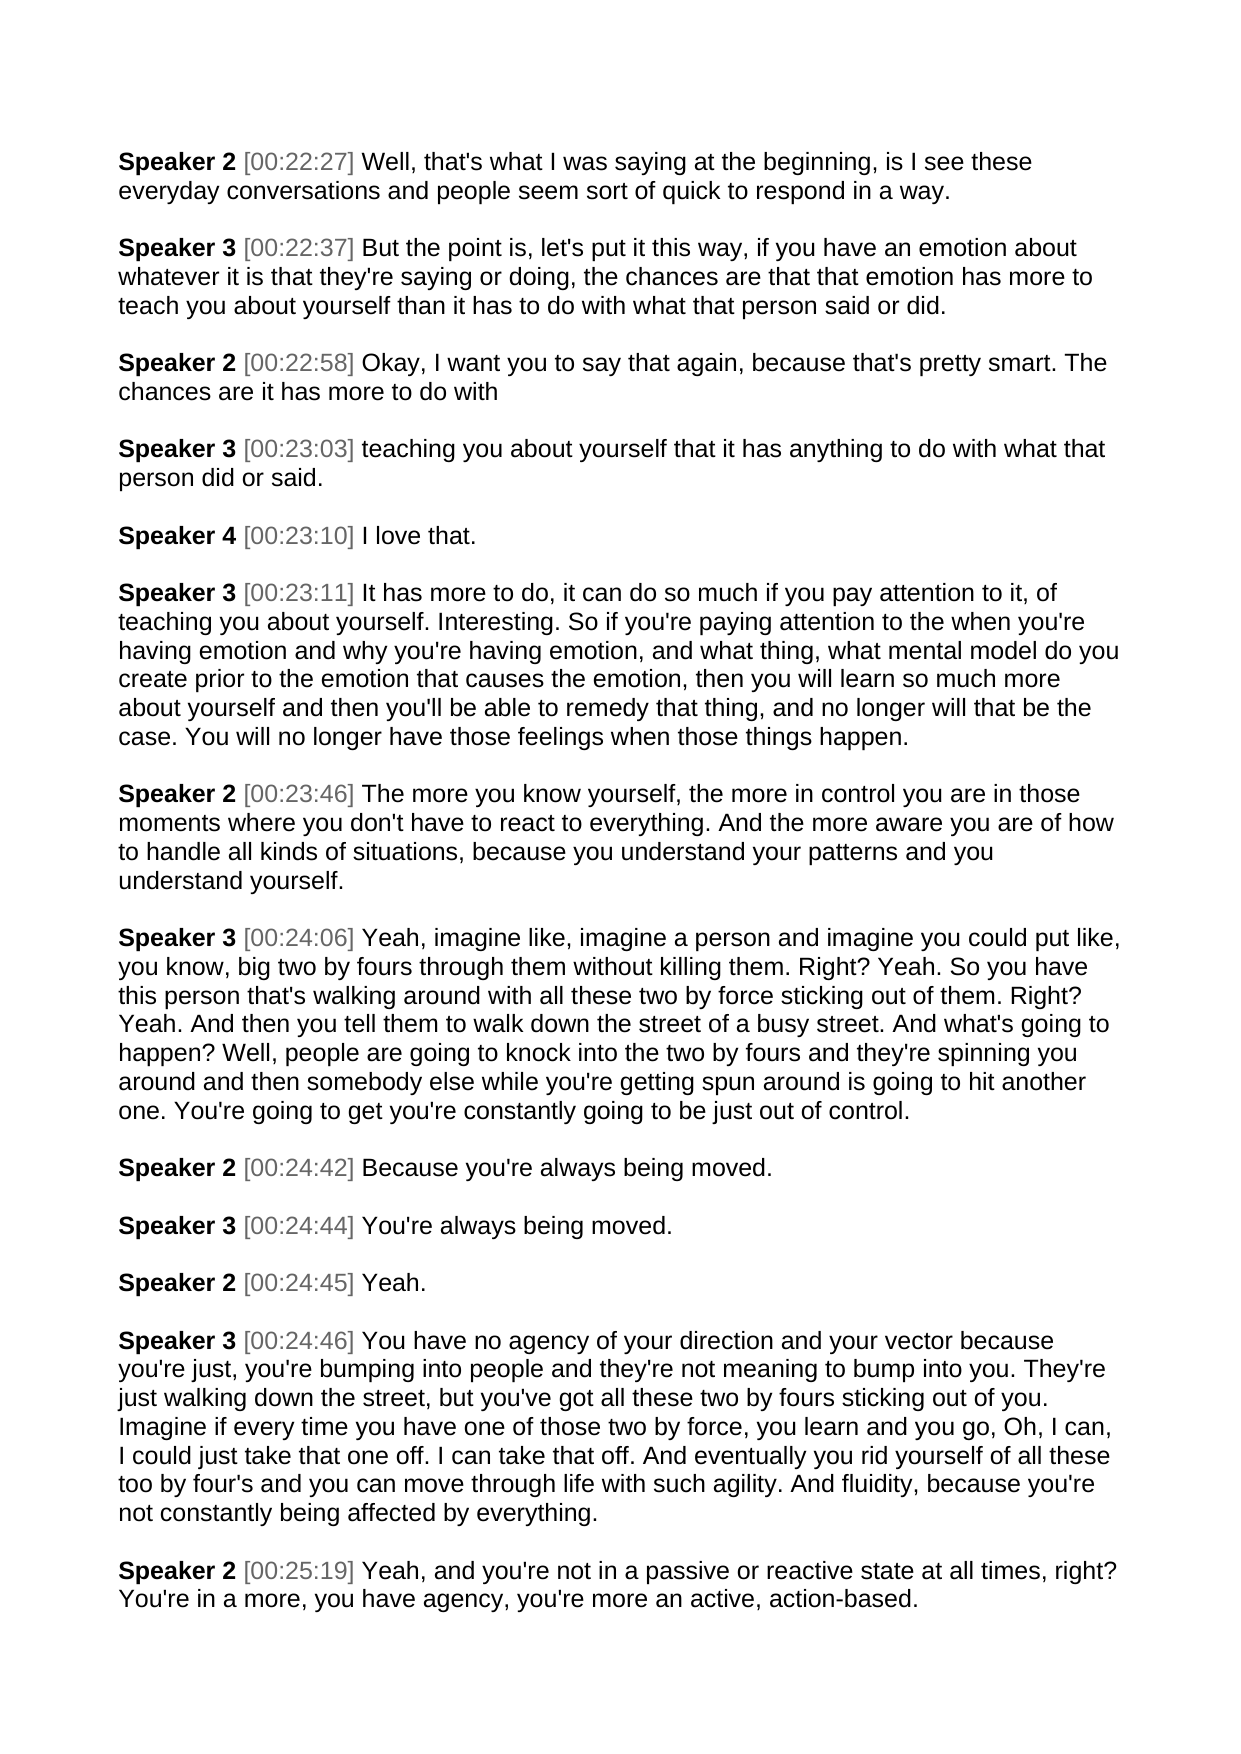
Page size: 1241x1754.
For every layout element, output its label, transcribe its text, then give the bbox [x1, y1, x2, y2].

text Speaker 3 [00:24:06] Yeah, imagine like, imagine a person and imagine you could put like, you know, big two by fours through them without killing them. Right? Yeah. So you have this person that's walking around with all these two by force sticking out of them. Right? Yeah. And then you tell them to walk down the street of a busy street. And what's going to happen? Well, people are going to knock into the two by fours and they're spinning you around and then somebody else while you're getting spun around is going to hit another one. You're going to get you're constantly going to be just out of control. [118, 923, 1122, 1124]
text Speaker 3 [00:24:46] You have no agency of your direction and your vector because you're just, you're bumping into people and they're not meaning to bump into you. They're just walking down the street, but you've got all these two by fours sticking out of you. Imagine if every time you have one of those two by force, you learn and you go, Oh, I can, I could just take that one off. I can take that off. And eventually you rid yourself of all these too by four's and you can move through life with such agility. And fluidity, because you're not constantly being affected by everything. [118, 1326, 1122, 1527]
text Speaker 2 [00:22:58] Okay, I want you to say that again, because that's pretty smart. The chances are it has more to do with [118, 348, 1122, 406]
text Speaker 3 [00:24:44] You're always being moved. [118, 1211, 1122, 1239]
text Speaker 3 [00:23:11] It has more to do, it can do so much if you pay attention to it, of teaching you about yourself. Interesting. So if you're paying attention to the when you're having emotion and why you're having emotion, and what thing, what mental model do you create prior to the emotion that causes the emotion, then you will learn so much more about yourself and then you'll be able to remedy that thing, and no longer will that be the case. You will no longer have those feelings when those things happen. [118, 578, 1122, 751]
text Speaker 2 [00:22:27] Well, that's what I was saying at the beginning, is I see these everyday conversations and people seem sort of quick to respond in a way. [118, 147, 1122, 204]
text Speaker 3 [00:23:03] teaching you about yourself that it has anything to do with what that person did or said. [118, 434, 1122, 492]
text Speaker 2 [00:25:19] Yeah, and you're not in a passive or reactive state at all times, right? You're in a more, you have agency, you're more an active, action-based. [118, 1556, 1122, 1613]
text Speaker 4 [00:23:10] I love that. [118, 521, 1122, 549]
text Speaker 3 [00:22:37] But the point is, let's put it this way, if you have an emotion about whatever it is that they're saying or doing, the chances are that that emotion has more to teach you about yourself than it has to do with what that person said or did. [118, 233, 1122, 319]
text Speaker 2 [00:24:45] Yeah. [118, 1268, 1122, 1297]
text Speaker 2 [00:23:46] The more you know yourself, the more in control you are in those moments where you don't have to react to everything. And the more aware you are of how to handle all kinds of situations, because you understand your patterns and you understand yourself. [118, 779, 1122, 894]
text Speaker 2 [00:24:42] Because you're always being moved. [118, 1153, 1122, 1182]
